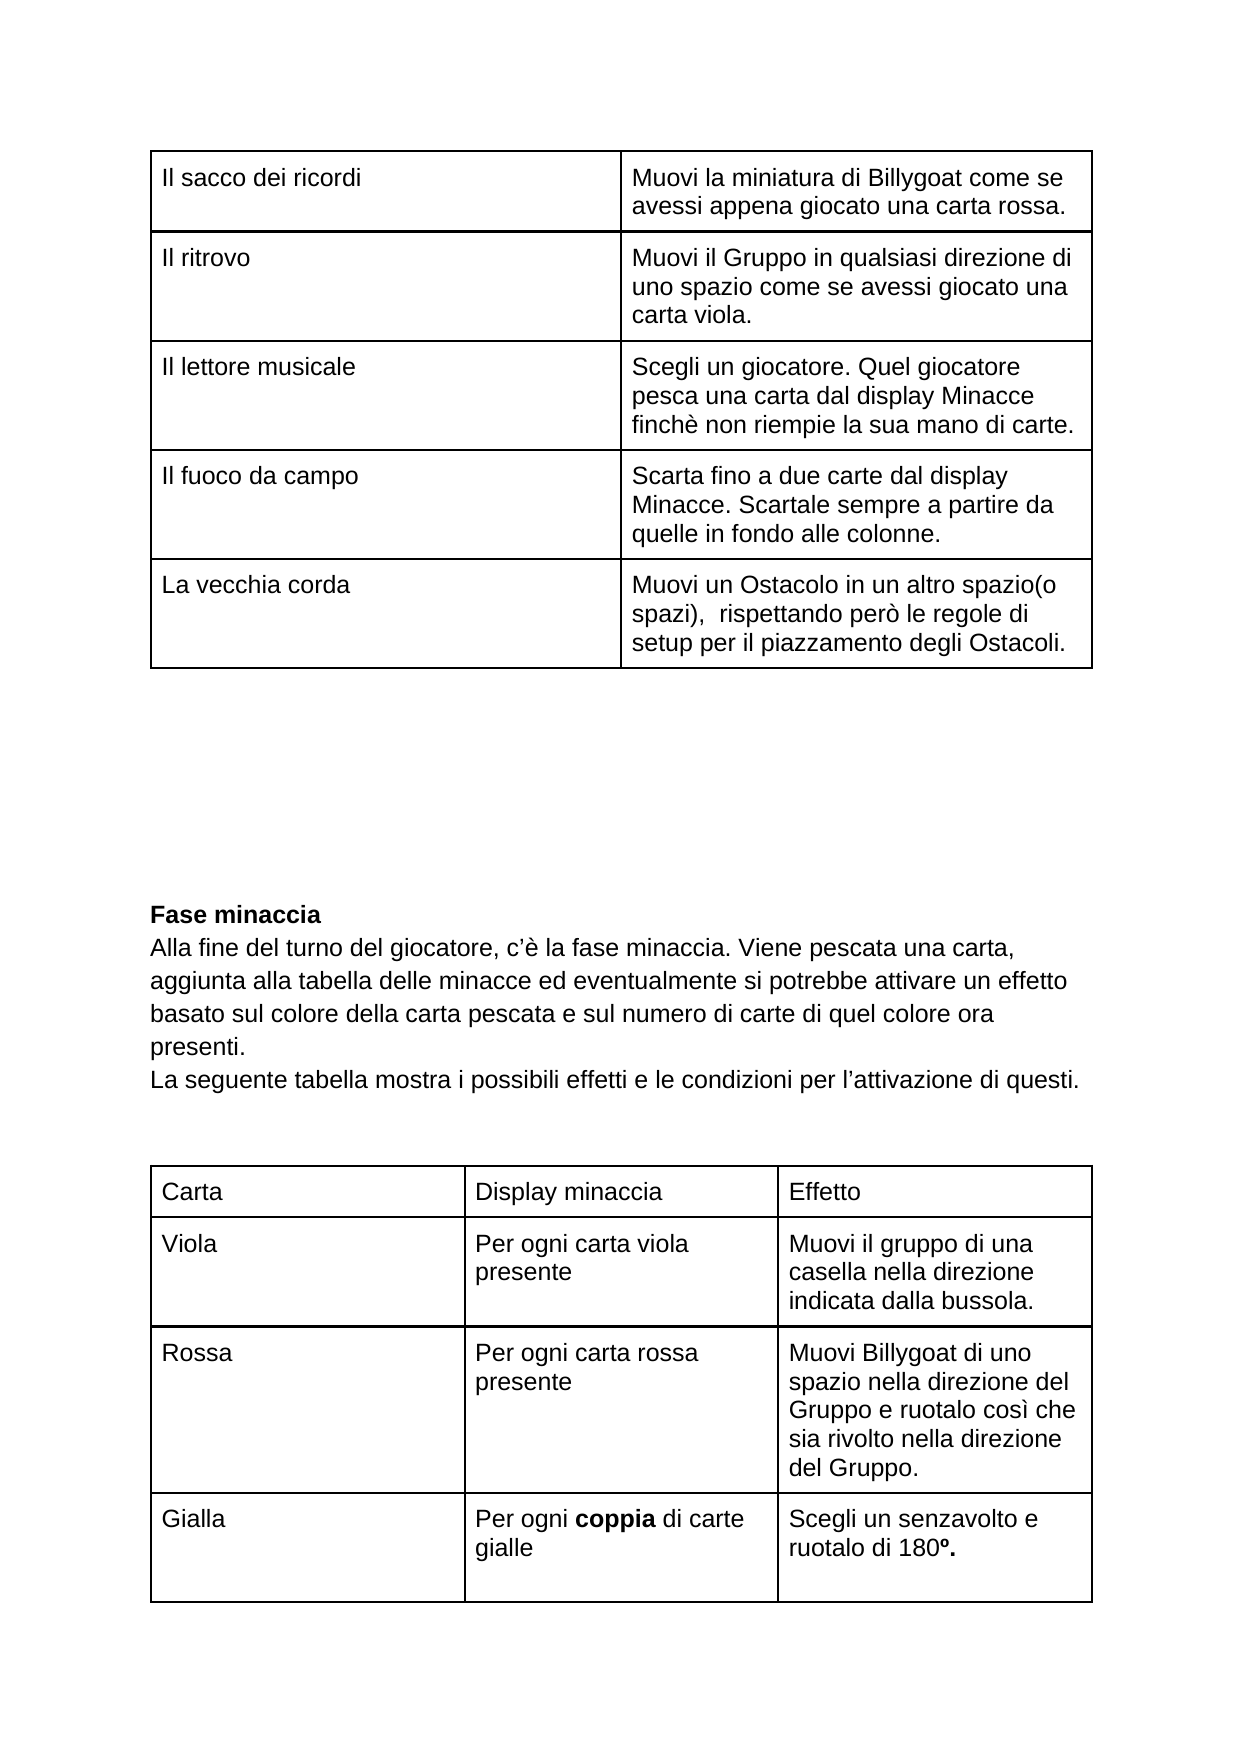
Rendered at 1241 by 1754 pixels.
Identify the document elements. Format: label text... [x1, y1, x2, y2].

table_cell Scegli un giocatore. Quel giocatore pesca una carta dal display Minacce finchè non riempie la sua mano di carte. [622, 342, 1091, 449]
table_cell Scarta fino a due carte dal display Minacce. Scartale sempre a partire da quelle in fondo alle colonne. [622, 451, 1091, 558]
table_cell Per ogni carta viola presente [466, 1218, 777, 1325]
table_cell Per ogni coppia di carte gialle [466, 1494, 777, 1601]
table_cell Muovi il Gruppo in qualsiasi direzione di uno spazio come se avessi giocato una carta viola. [622, 233, 1091, 339]
table_cell Muovi la miniatura di Billygoat come se avessi appena giocato una carta rossa. [622, 152, 1091, 230]
table_cell Il sacco dei ricordi [152, 152, 620, 230]
table_cell Il ritrovo [152, 233, 620, 339]
table_header Display minaccia [466, 1167, 777, 1216]
table_header Effetto [779, 1167, 1091, 1216]
table_cell La vecchia corda [152, 560, 620, 667]
table_cell Viola [152, 1218, 464, 1325]
table_cell Il fuoco da campo [152, 451, 620, 558]
table_cell Gialla [152, 1494, 464, 1601]
table_cell Rossa [152, 1328, 464, 1492]
text La seguente tabella mostra i possibili effetti e le condizioni per l’attivazione di questi. [150, 1065, 1090, 1094]
table_cell Per ogni carta rossa presente [466, 1328, 777, 1492]
table_cell Muovi un Ostacolo in un altro spazio(o spazi), rispettando però le regole di setup per il piazzamento degli Ostacoli. [622, 560, 1091, 667]
text Fase minaccia [150, 900, 1090, 929]
table_header Carta [152, 1167, 464, 1216]
table_cell Muovi Billygoat di uno spazio nella direzione del Gruppo e ruotalo così che sia rivolto nella direzione del Gruppo. [779, 1328, 1091, 1492]
text Alla fine del turno del giocatore, c’è la fase minaccia. Viene pescata una carta, aggiunta alla tabella delle minacce ed eventualmente si potrebbe attivare un effetto basato sul colore della carta pescata e sul numero di carte di quel colore ora presenti. [150, 933, 1090, 1061]
table_cell Muovi il gruppo di una casella nella direzione indicata dalla bussola. [779, 1218, 1091, 1325]
table_cell Il lettore musicale [152, 342, 620, 449]
table_cell Scegli un senzavolto e ruotalo di 180º. [779, 1494, 1091, 1601]
